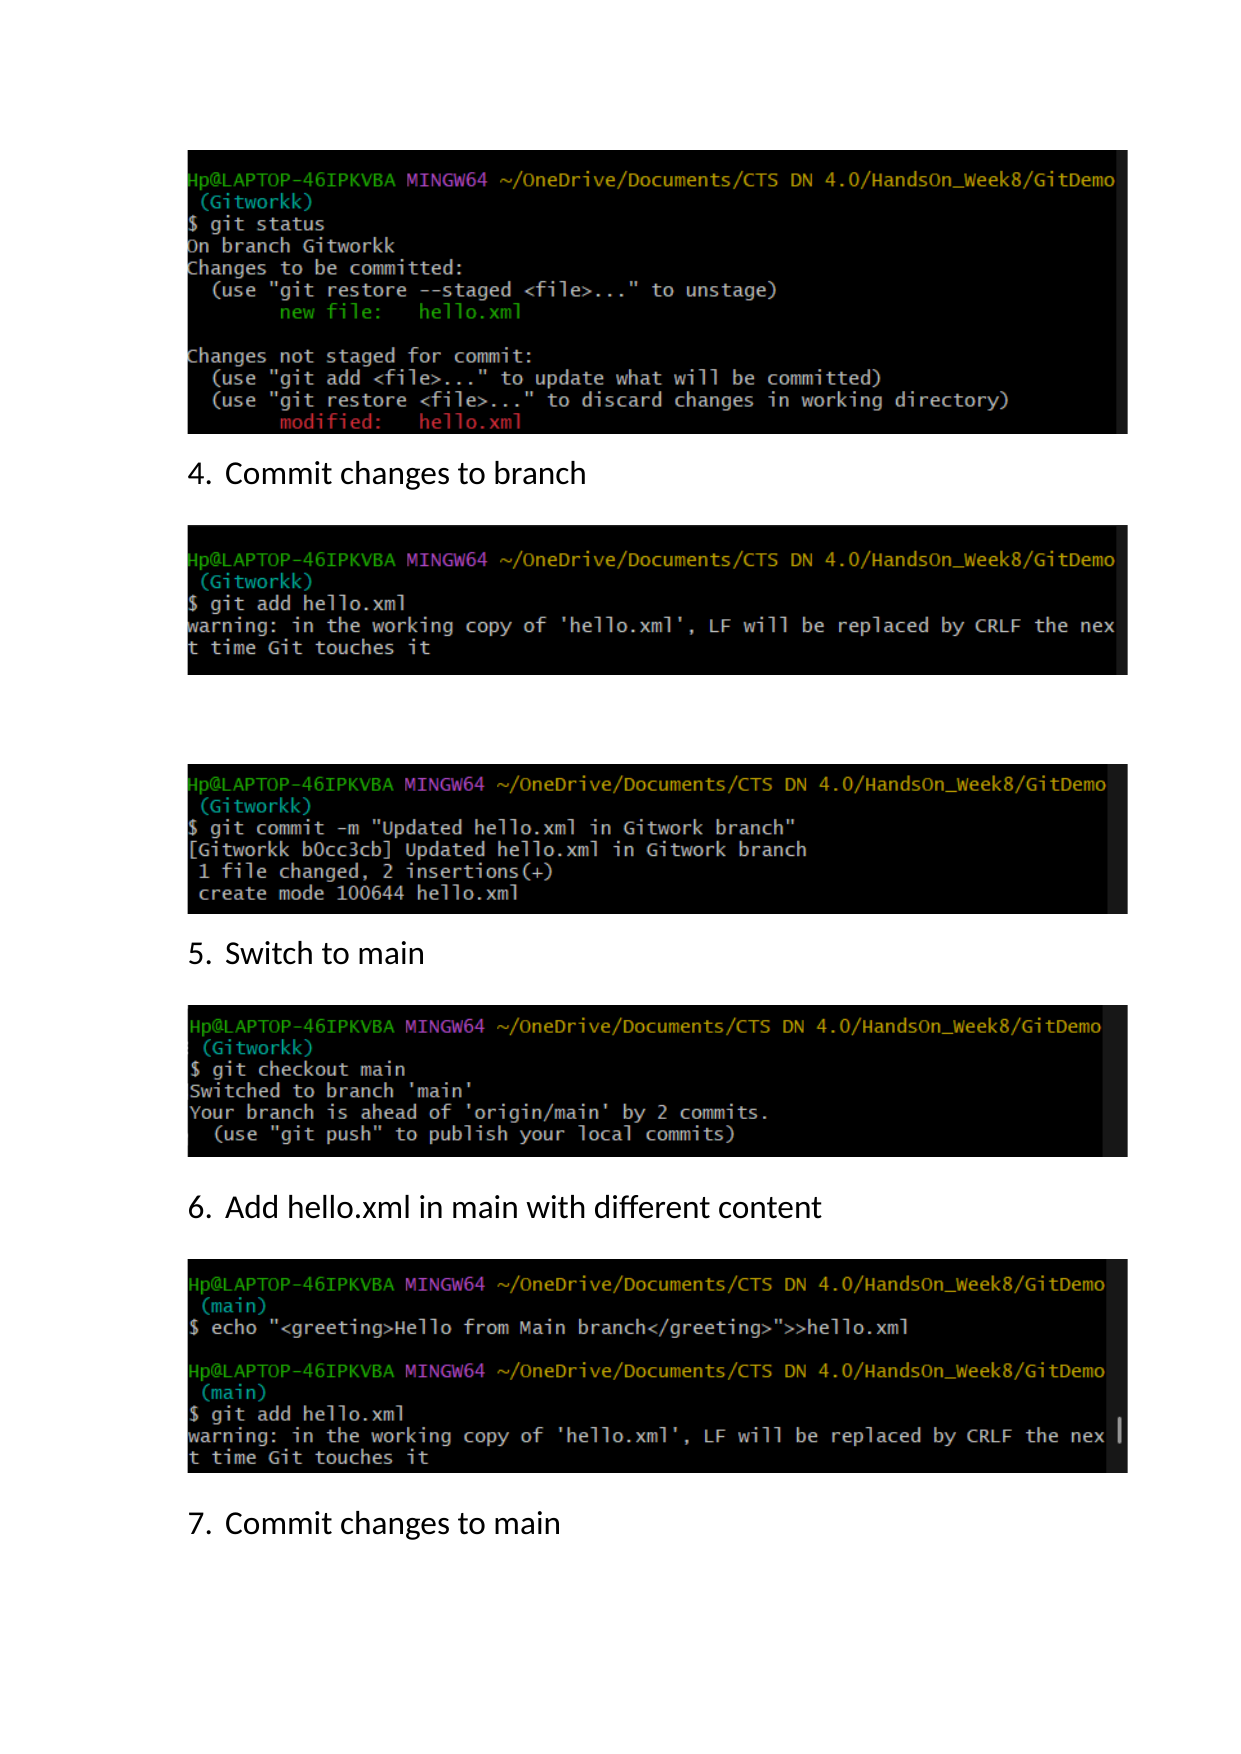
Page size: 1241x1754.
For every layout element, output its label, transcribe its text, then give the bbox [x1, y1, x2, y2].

picture [187, 150, 1128, 434]
list Switch to main [187, 932, 1090, 973]
list Commit changes to main [187, 1502, 1090, 1543]
picture [187, 1005, 1128, 1157]
picture [187, 1259, 1128, 1473]
picture [187, 525, 1128, 675]
list Add hello.xml in main with different content [187, 1186, 1090, 1227]
list Commit changes to branch [187, 452, 1090, 493]
picture [187, 764, 1128, 914]
